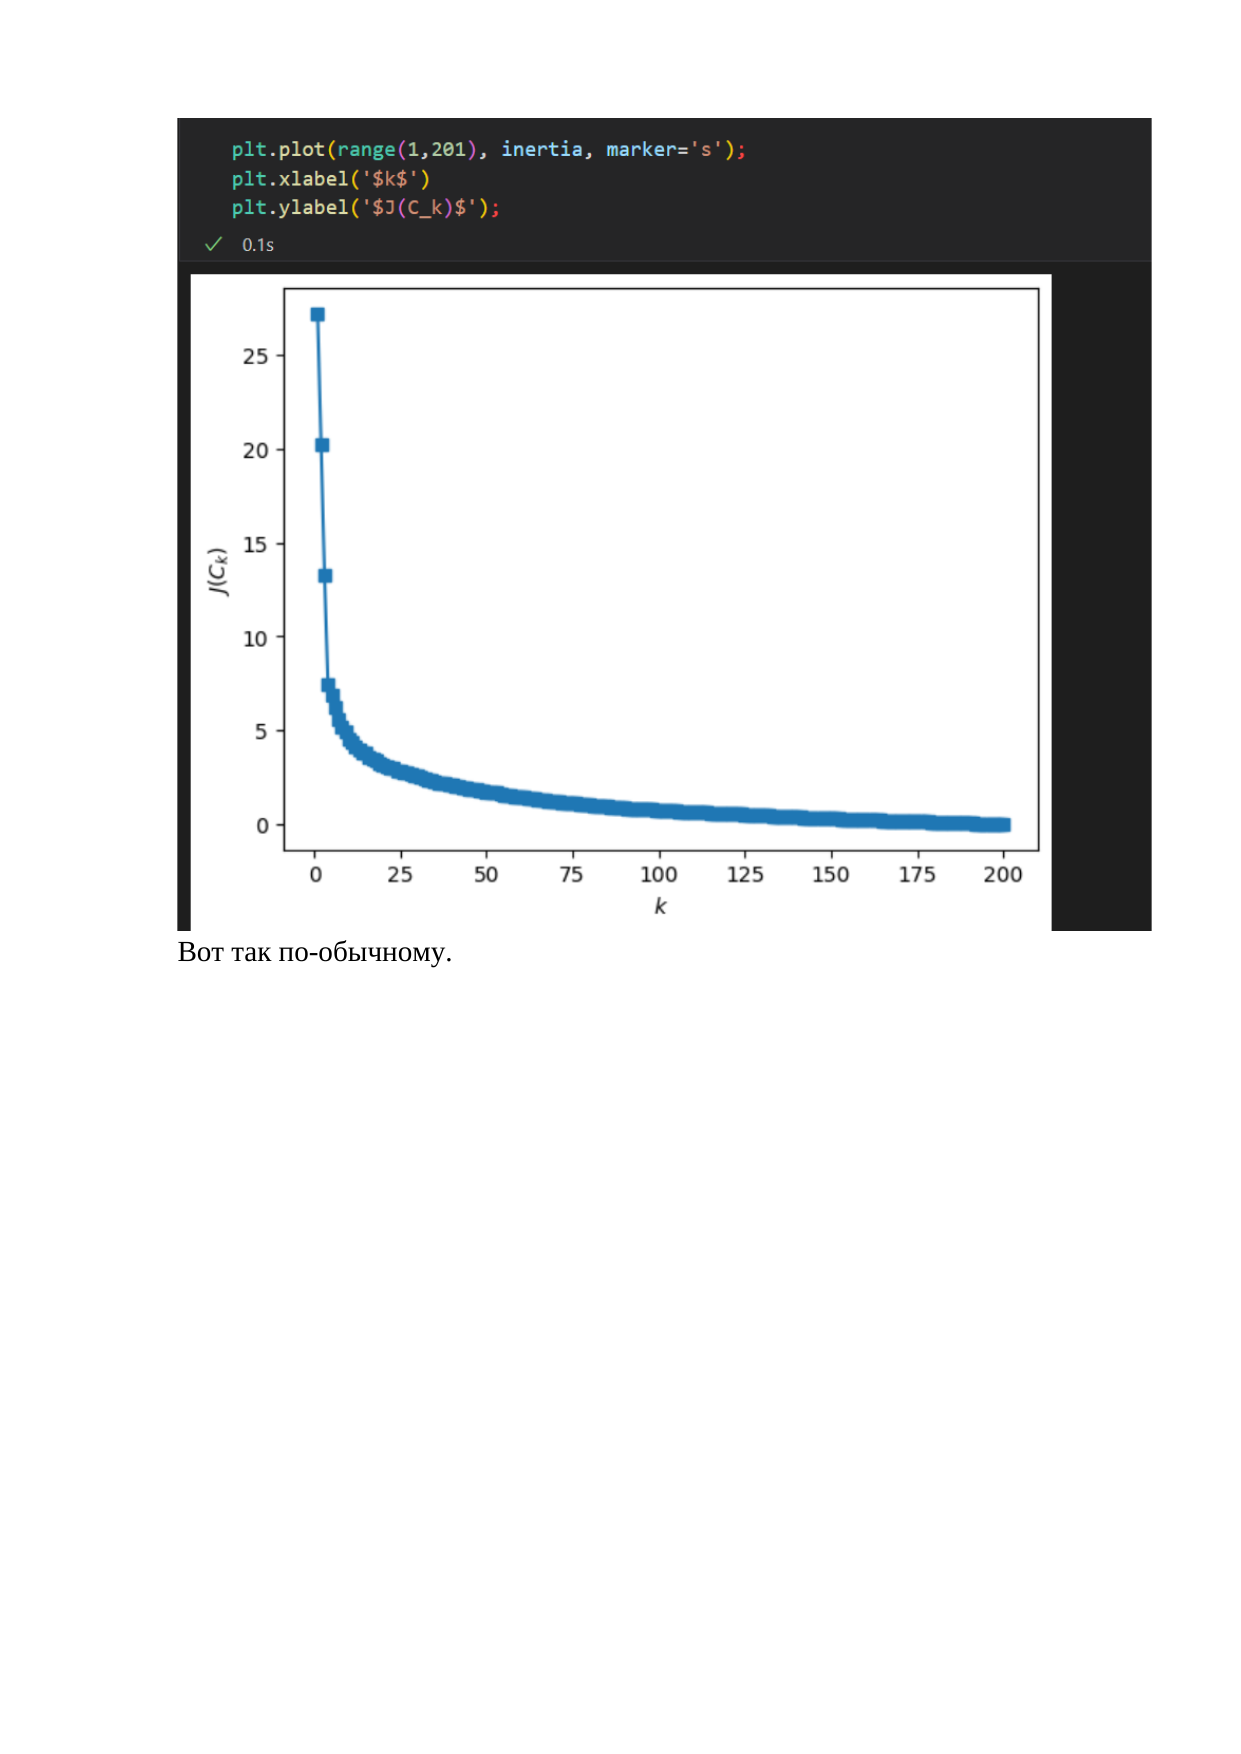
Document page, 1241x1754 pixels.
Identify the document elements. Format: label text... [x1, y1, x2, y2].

text Вот так по-обычному. [177, 931, 1152, 967]
picture [177, 118, 1152, 931]
